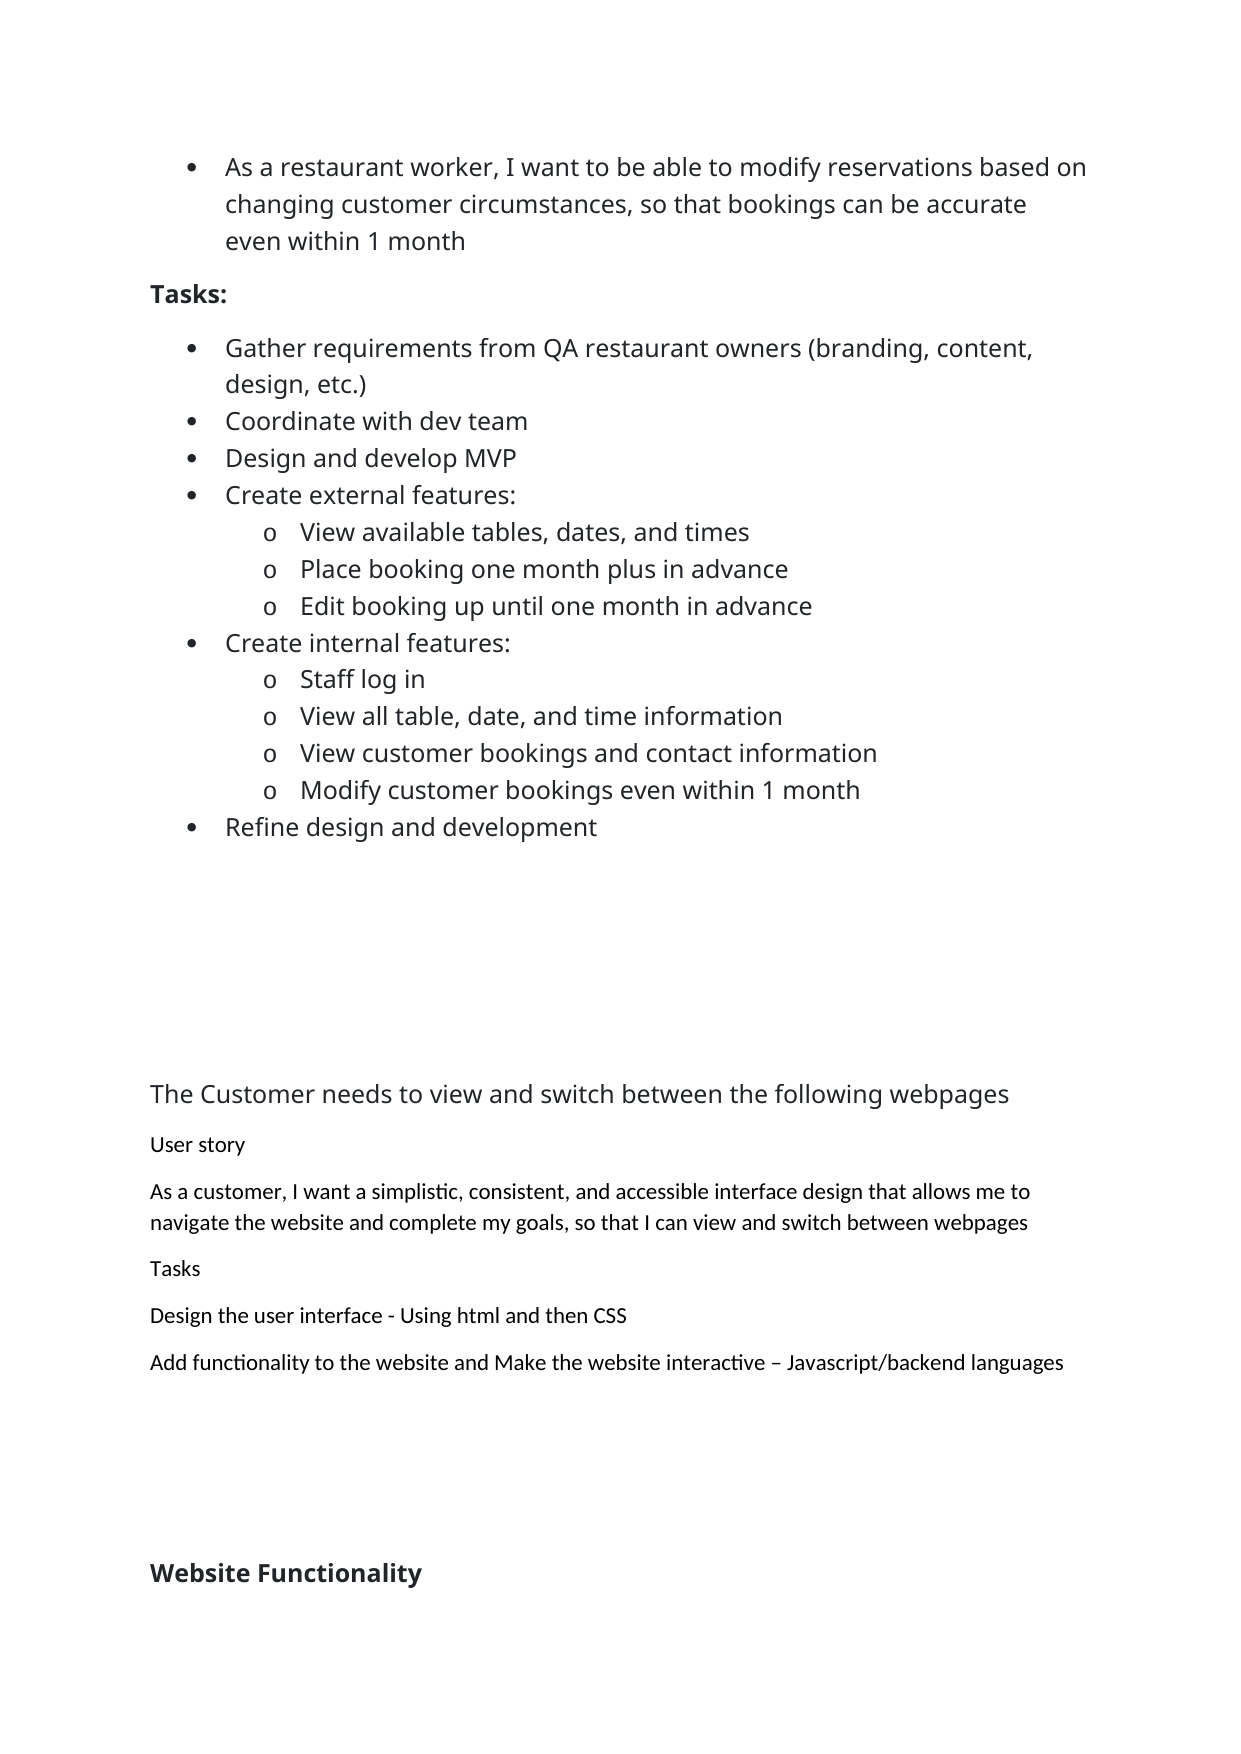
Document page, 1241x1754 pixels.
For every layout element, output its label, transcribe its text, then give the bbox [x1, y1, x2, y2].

list Gather requirements from QA restaurant owners (branding, content, design, etc.) [187, 330, 1090, 401]
text Tasks: [150, 277, 1090, 311]
list Create external features: [187, 477, 1090, 512]
list Modify customer bookings even within 1 month [262, 773, 1090, 807]
list Create internal features: [187, 625, 1090, 659]
text Website Functionality [150, 1555, 1090, 1589]
text Tasks [150, 1254, 1090, 1282]
list View all table, date, and time information [262, 699, 1090, 733]
text The Customer needs to view and switch between the following webpages [150, 1077, 1090, 1111]
list Edit booking up until one month in advance [262, 588, 1090, 622]
list Refine design and development [187, 810, 1090, 844]
list Place booking one month plus in advance [262, 551, 1090, 586]
list Staff log in [262, 662, 1090, 696]
text User story [150, 1131, 1090, 1158]
list View customer bookings and contact information [262, 736, 1090, 770]
list View available tables, dates, and times [262, 514, 1090, 548]
list As a restaurant worker, I want to be able to modify reservations based on changing customer circumstances, so that bookings can be accurate even within 1 month [187, 150, 1090, 258]
text As a customer, I want a simplistic, consistent, and accessible interface design that allows me to navigate the website and complete my goals, so that I can view and switch between webpages [150, 1177, 1090, 1236]
list Coordinate with dev team [187, 404, 1090, 438]
text Add functionality to the website and Make the website interactive – Javascript/backend languages [150, 1348, 1090, 1376]
text Design the user interface - Using html and then CSS [150, 1301, 1090, 1329]
list Design and develop MVP [187, 441, 1090, 475]
